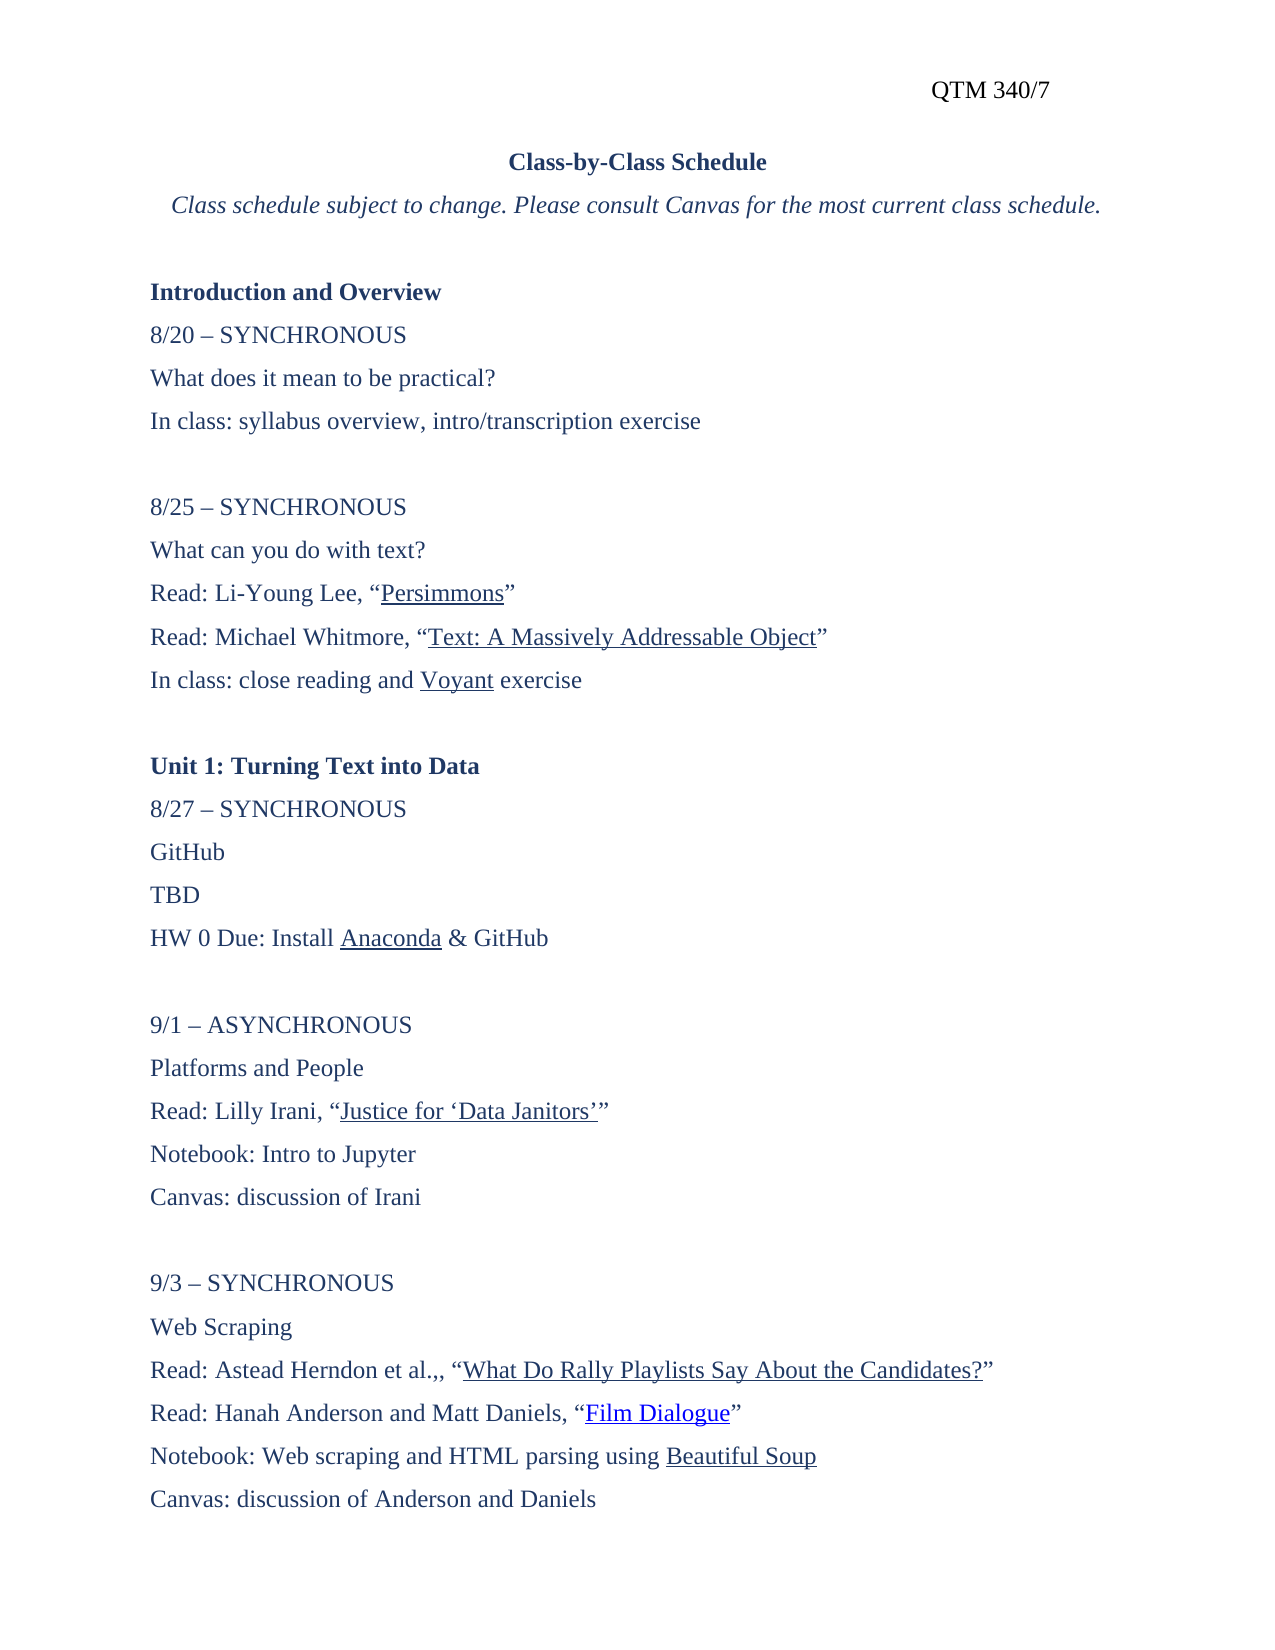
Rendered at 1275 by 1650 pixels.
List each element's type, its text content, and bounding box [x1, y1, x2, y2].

text 8/20 – SYNCHRONOUS [150, 320, 1125, 348]
text Read: Michael Whitmore, “Text: A Massively Addressable Object” [150, 622, 1125, 650]
text Web Scraping [150, 1312, 1125, 1340]
text 8/25 – SYNCHRONOUS [150, 492, 1125, 521]
text Canvas: discussion of Anderson and Daniels [150, 1484, 1125, 1513]
text Read: Astead Herndon et al.,, “What Do Rally Playlists Say About the Candidates?” [150, 1355, 1125, 1383]
text Read: Hanah Anderson and Matt Daniels, “Film Dialogue” [150, 1398, 1125, 1427]
text 8/27 – SYNCHRONOUS [150, 794, 1125, 823]
text What can you do with text? [150, 535, 1125, 564]
text Read: Lilly Irani, “Justice for ‘Data Janitors’” [150, 1096, 1125, 1125]
text Platforms and People [150, 1053, 1125, 1082]
text In class: syllabus overview, intro/transcription exercise [150, 406, 1125, 435]
text What does it mean to be practical? [150, 363, 1125, 392]
text TBD [150, 880, 1125, 909]
text GitHub [150, 837, 1125, 866]
text HW 0 Due: Install Anaconda & GitHub [150, 923, 1125, 952]
text Unit 1: Turning Text into Data [150, 751, 1125, 780]
text Canvas: discussion of Irani [150, 1182, 1125, 1211]
subtitle Class-by-Class Schedule [150, 147, 1125, 176]
text 9/1 – ASYNCHRONOUS [150, 1010, 1125, 1038]
text Introduction and Overview [150, 277, 1125, 305]
text Class schedule subject to change. Please consult Canvas for the most current class schedule. [150, 190, 1125, 219]
text Notebook: Web scraping and HTML parsing using Beautiful Soup [150, 1441, 1125, 1470]
text Notebook: Intro to Jupyter [150, 1139, 1125, 1168]
text Read: Li-Young Lee, “Persimmons” [150, 578, 1125, 607]
text 9/3 – SYNCHRONOUS [150, 1268, 1125, 1297]
text In class: close reading and Voyant exercise [150, 665, 1125, 693]
